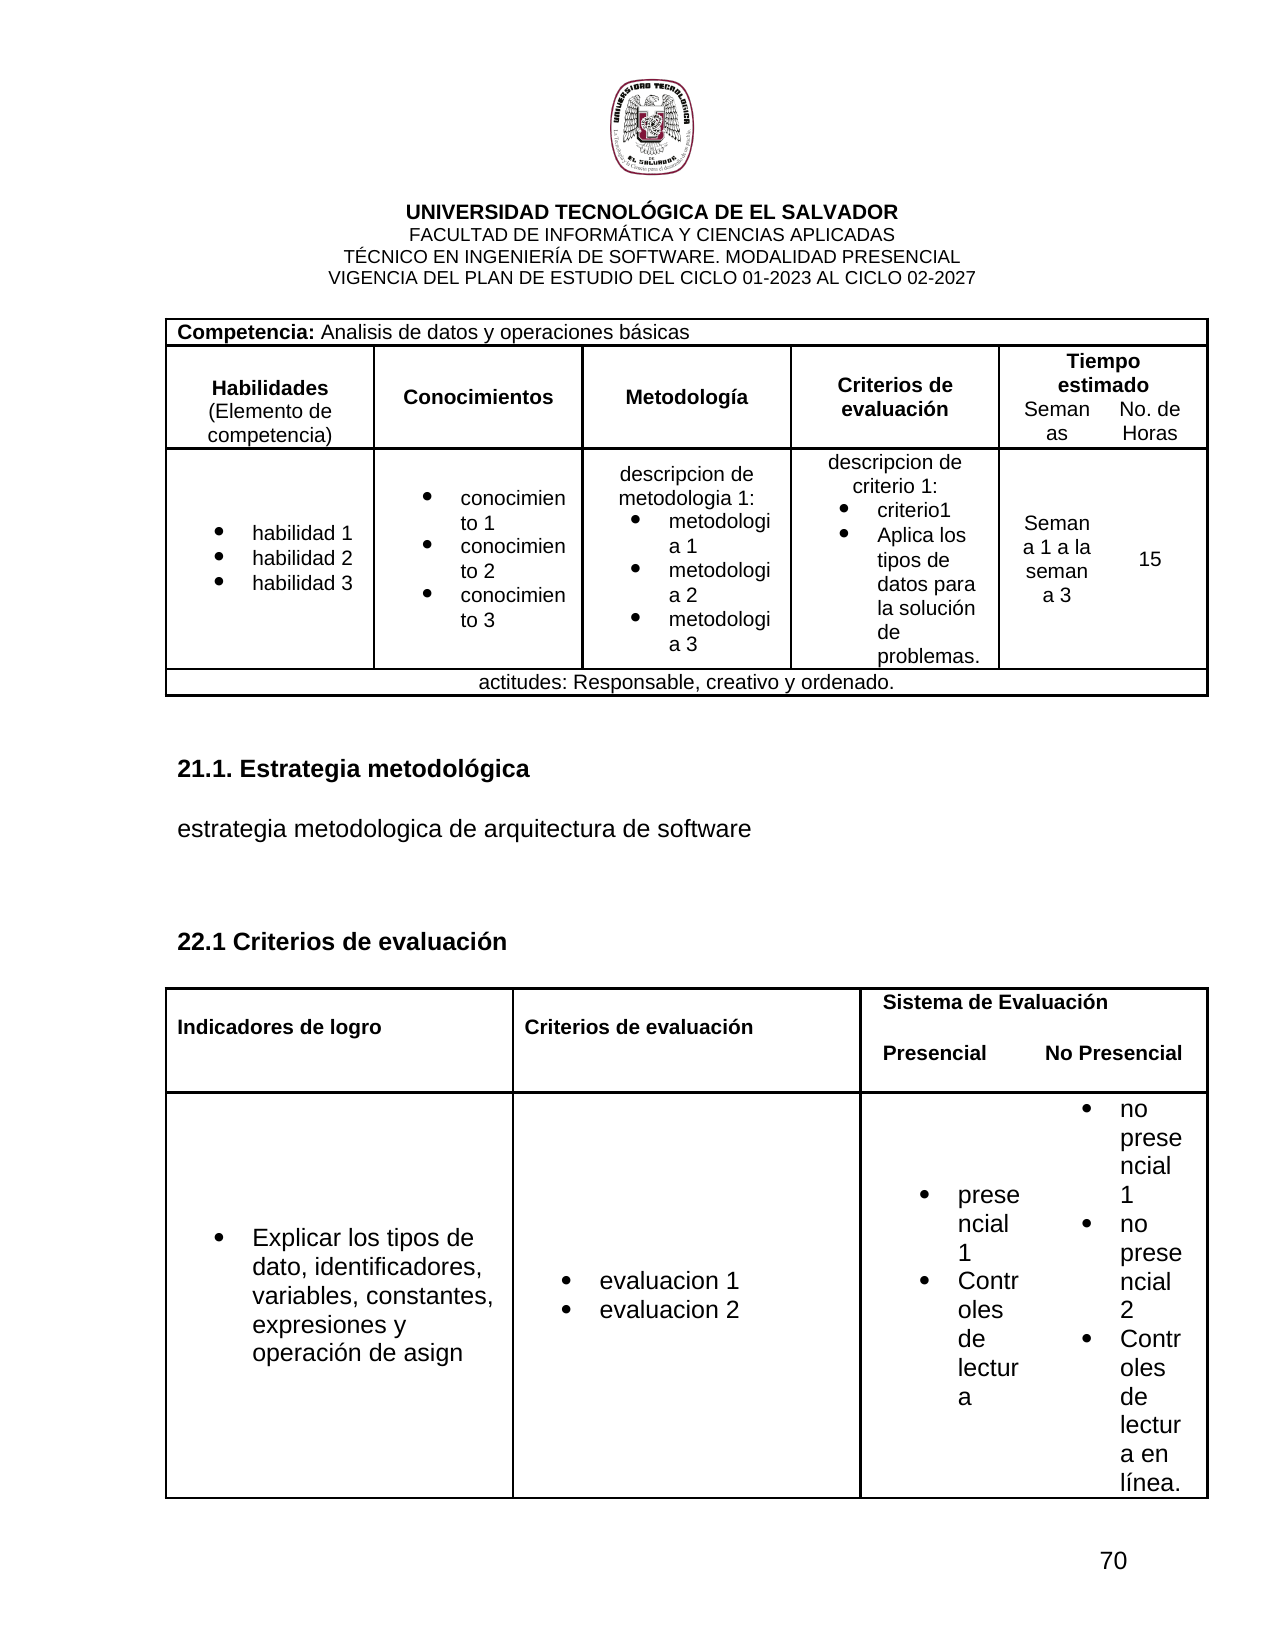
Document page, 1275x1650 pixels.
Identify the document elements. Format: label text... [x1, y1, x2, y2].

table_header Criterios de evaluación [514, 990, 859, 1091]
table_cell [862, 1094, 1206, 1497]
picture [600, 74, 705, 180]
table_cell Competencia: Analisis de datos y operaciones básicas [167, 320, 1206, 344]
table_cell Metodología [584, 347, 790, 447]
table_header [862, 990, 1206, 1091]
table_cell Conocimientos [375, 347, 581, 447]
table_cell [1000, 347, 1206, 447]
table_cell conocimiento 1 conocimiento 2 conocimiento 3 [375, 450, 581, 668]
table_cell evaluacion 1 evaluacion 2 [514, 1094, 859, 1497]
text estrategia metodologica de arquitectura de software [177, 814, 1127, 843]
table_header Indicadores de logro [167, 990, 512, 1091]
table_cell actitudes: Responsable, creativo y ordenado. [167, 670, 1206, 694]
table_cell descripcion de criterio 1: criterio1 Aplica los tipos de datos para la solución de problemas. [792, 450, 998, 668]
text 21.1. Estrategia metodológica [177, 754, 1127, 783]
table_cell Habilidades (Elemento de competencia) [167, 347, 373, 447]
table_cell Criterios de evaluación [792, 347, 998, 447]
table_cell [1000, 450, 1206, 668]
text 22.1 Criterios de evaluación [177, 927, 1127, 956]
table_cell habilidad 1 habilidad 2 habilidad 3 [167, 450, 373, 668]
table_cell descripcion de metodologia 1: metodologia 1 metodologia 2 metodologia 3 [584, 450, 790, 668]
table_cell Explicar los tipos de dato, identificadores, variables, constantes, expresiones y operación de asign [167, 1094, 512, 1497]
